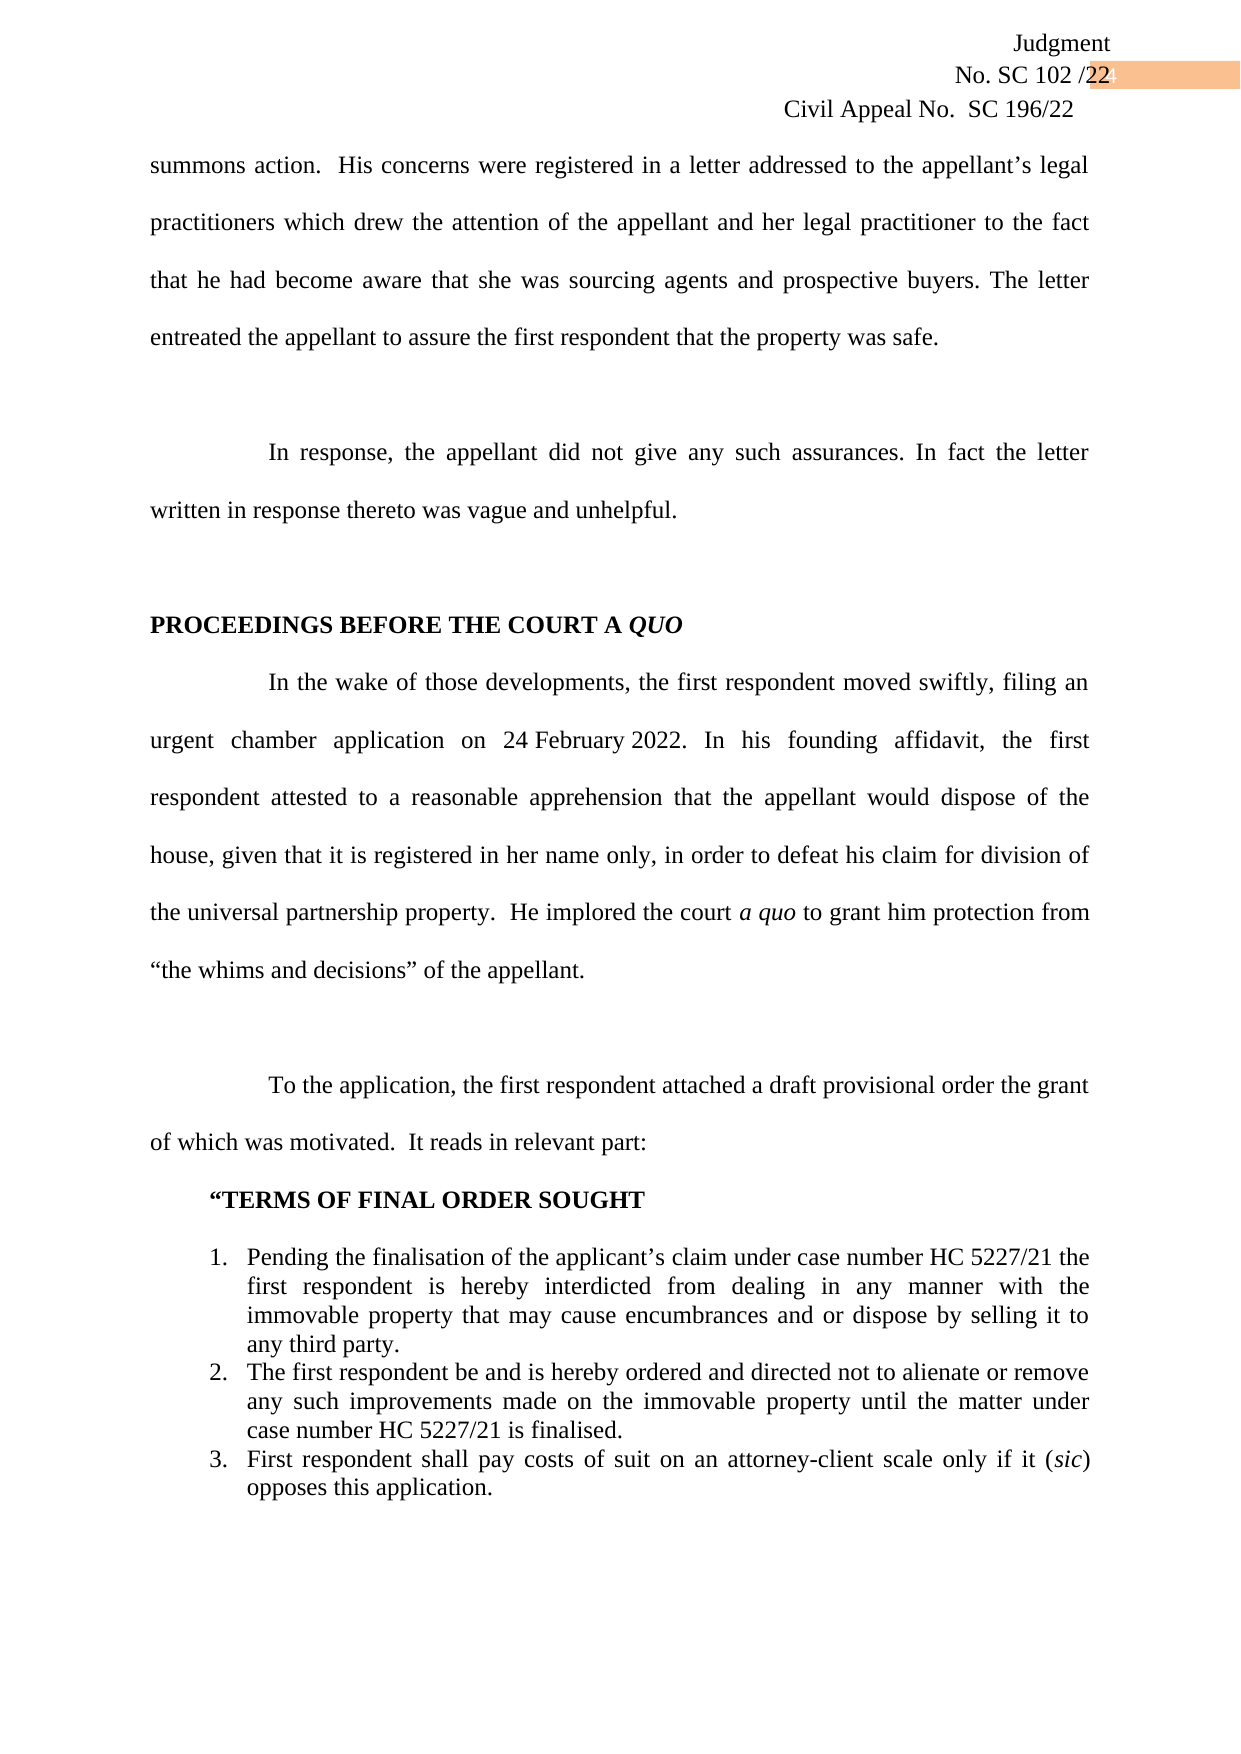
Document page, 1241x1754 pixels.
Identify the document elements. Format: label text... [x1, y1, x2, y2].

text In response, the appellant did not give any such assurances. In fact the letter written in response thereto was vague and unhelpful. [150, 437, 1090, 524]
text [150, 150, 1090, 351]
text In the wake of those developments, the first respondent moved swiftly, filing an urgent chamber application on 24 February 2022. In his founding affidavit, the first respondent attested to a reasonable apprehension that the appellant would dispose of the house, given that it is registered in her name only, in order to defeat his claim for division of the universal partnership property. He implored the court a quo to grant him protection from “the whims and decisions” of the appellant. [150, 667, 1090, 984]
text To the application, the first respondent attached a draft provisional order the grant of which was motivated. It reads in relevant part: [150, 1070, 1090, 1156]
text PROCEEDINGS BEFORE THE COURT A QUO [150, 610, 1090, 639]
list The first respondent be and is hereby ordered and directed not to alienate or remove any such improvements made on the immovable property until the matter under case number HC 5227/21 is finalised. [209, 1357, 1090, 1444]
text “TERMS OF FINAL ORDER SOUGHT [150, 1185, 1090, 1214]
list First respondent shall pay costs of suit on an attorney-client scale only if it (sic) opposes this application. [209, 1444, 1090, 1501]
list Pending the finalisation of the applicant’s claim under case number HC 5227/21 the first respondent is hereby interdicted from dealing in any manner with the immovable property that may cause encumbrances and or dispose by selling it to any third party. [209, 1242, 1090, 1357]
